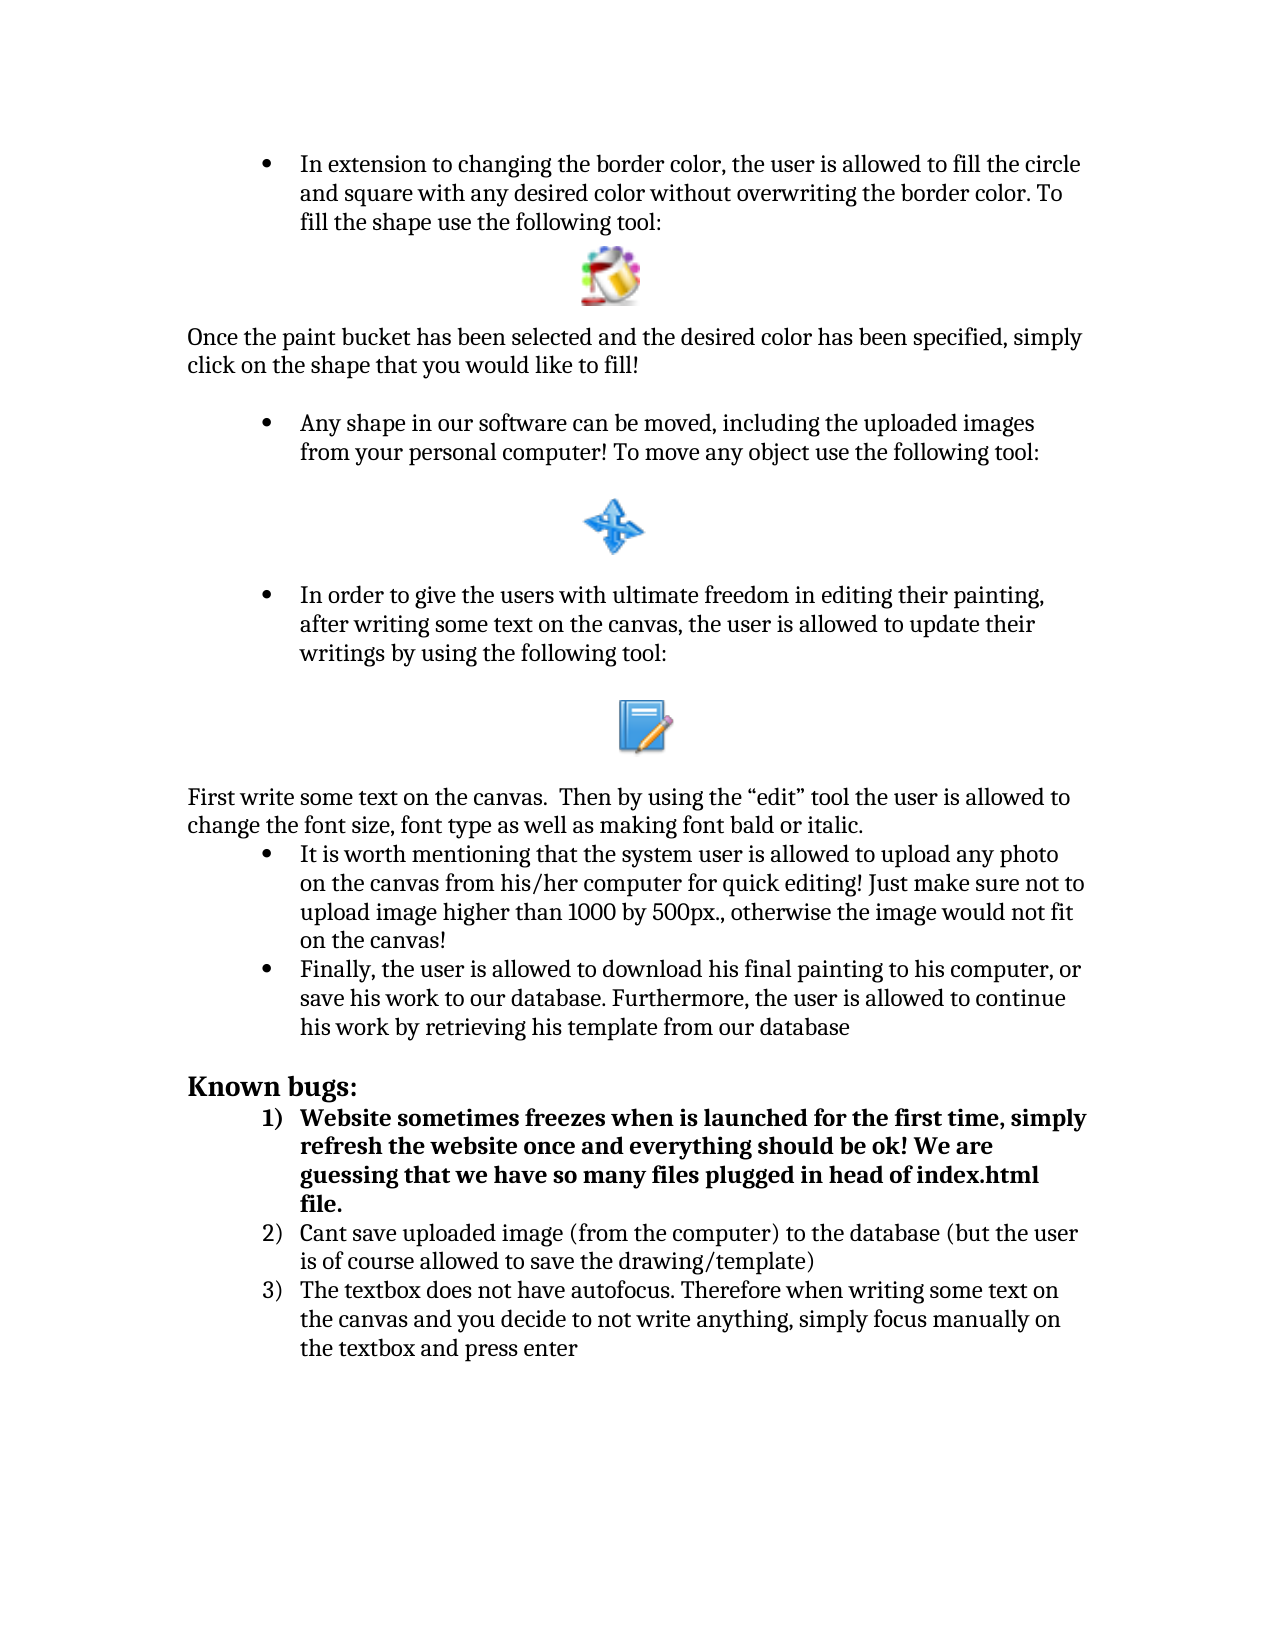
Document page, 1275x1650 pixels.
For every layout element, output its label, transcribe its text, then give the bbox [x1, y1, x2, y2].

list In order to give the users with ultimate freedom in editing their painting, after writing some text on the canvas, the user is allowed to update their writings by using the following tool: [262, 581, 1087, 667]
list Finally, the user is allowed to download his final painting to his computer, or save his work to our database. Furthermore, the user is allowed to continue his work by retrieving his template from our database [262, 955, 1087, 1041]
list In extension to changing the border color, the user is allowed to fill the circle and square with any desired color without overwriting the border color. To fill the shape use the following tool: [262, 150, 1087, 236]
text Known bugs: [187, 1070, 1087, 1103]
text First write some text on the canvas. Then by using the “edit” tool the user is allowed to change the font size, font type as well as making font bald or italic. [187, 782, 1087, 840]
picture [581, 246, 640, 306]
list It is worth mentioning that the system user is allowed to upload any photo on the canvas from his/her computer for quick editing! Just make sure not to upload image higher than 1000 by 500px., otherwise the image would not fit on the canvas! [262, 840, 1087, 955]
picture [618, 700, 675, 757]
list Cant save uploaded image (from the computer) to the database (but the user is of course allowed to save the drawing/template) [262, 1218, 1087, 1276]
picture [581, 498, 648, 555]
list The textbox does not have autofocus. Therefore when writing some text on the canvas and you decide to not write anything, simply focus manually on the textbox and press enter [262, 1276, 1087, 1362]
text Once the paint bucket has been selected and the desired color has been specified, simply click on the shape that you would like to fill! [187, 322, 1087, 380]
list Any shape in our software can be moved, including the uploaded images from your personal computer! To move any object use the following tool: [262, 409, 1087, 466]
list Website sometimes freezes when is launched for the first time, simply refresh the website once and everything should be ok! We are guessing that we have so many files plugged in head of index.html file. [262, 1103, 1087, 1218]
